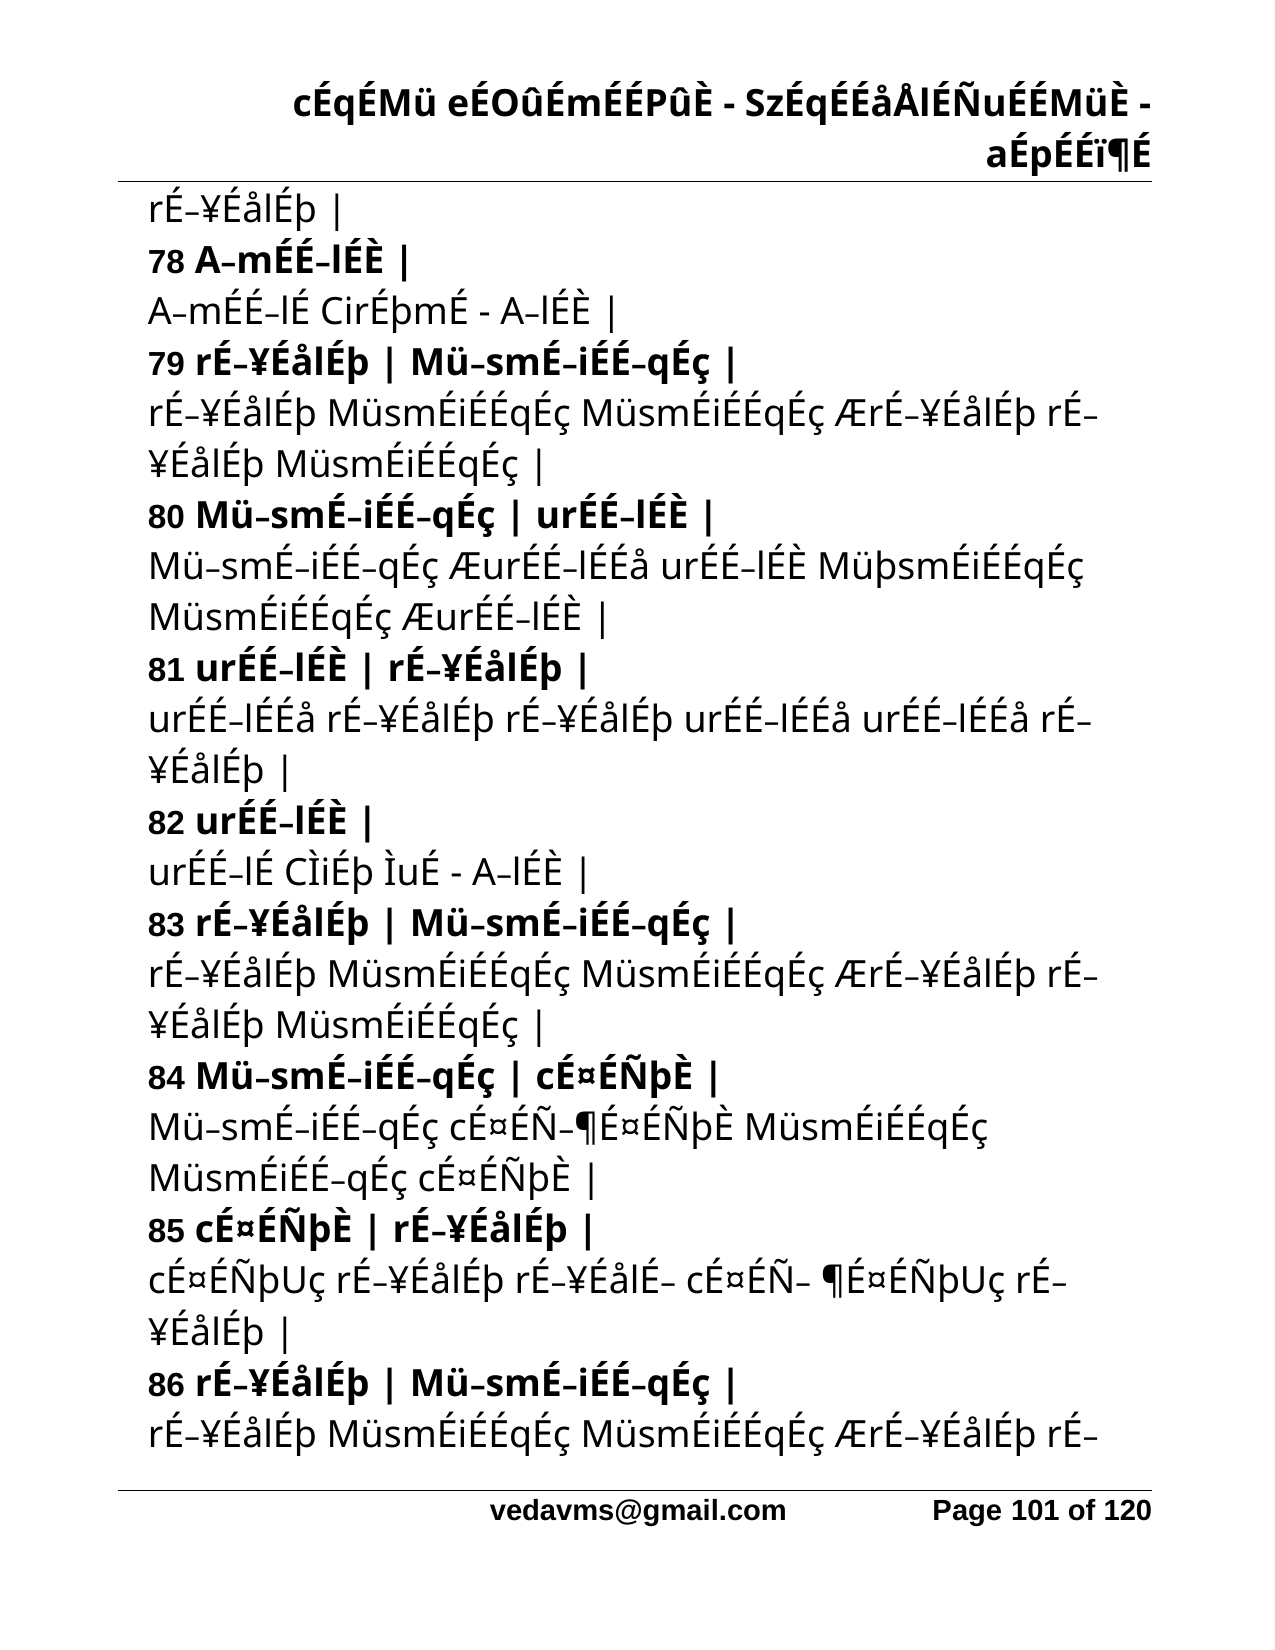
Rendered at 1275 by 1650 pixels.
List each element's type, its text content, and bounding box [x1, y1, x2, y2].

text 81 urÉÉ–lÉÈ | rÉ–¥ÉålÉþ | [148, 641, 1152, 692]
text urÉÉ–lÉÉå rÉ–¥ÉålÉþ rÉ–¥ÉålÉþ urÉÉ–lÉÉå urÉÉ–lÉÉå rÉ–¥ÉålÉþ | [148, 692, 1152, 794]
text 80 Mü–smÉ–iÉÉ–qÉç | urÉÉ–lÉÈ | [148, 488, 1152, 539]
text 86 rÉ–¥ÉålÉþ | Mü–smÉ–iÉÉ–qÉç | [148, 1356, 1152, 1407]
text A–mÉÉ–lÉÉå rÉ–¥ÉålÉþ rÉ–¥ÉålÉÉþ mÉÉ–lÉÉå AþmÉÉ–lÉÉå rÉ–¥ÉålÉþ | [148, 182, 1152, 233]
text A–mÉÉ–lÉ CirÉþmÉ - A–lÉÈ | [148, 284, 1152, 335]
text Mü–smÉ–iÉÉ–qÉç cÉ¤ÉÑ–¶É¤ÉÑþÈ MüsmÉiÉÉqÉç MüsmÉiÉÉ–qÉç cÉ¤ÉÑþÈ | [148, 1101, 1152, 1203]
text 79 rÉ–¥ÉålÉþ | Mü–smÉ–iÉÉ–qÉç | [148, 335, 1152, 386]
text 78 A–mÉÉ–lÉÈ | [148, 233, 1152, 284]
text 84 Mü–smÉ–iÉÉ–qÉç | cÉ¤ÉÑþÈ | [148, 1050, 1152, 1101]
text 82 urÉÉ–lÉÈ | [148, 794, 1152, 846]
text cÉ¤ÉÑþUç rÉ–¥ÉålÉþ rÉ–¥ÉålÉ– cÉ¤ÉÑ– ¶É¤ÉÑþUç rÉ–¥ÉålÉþ | [148, 1254, 1152, 1356]
text 83 rÉ–¥ÉålÉþ | Mü–smÉ–iÉÉ–qÉç | [148, 897, 1152, 948]
text 85 cÉ¤ÉÑþÈ | rÉ–¥ÉålÉþ | [148, 1203, 1152, 1254]
text rÉ–¥ÉålÉþ MüsmÉiÉÉqÉç MüsmÉiÉÉqÉç ÆrÉ–¥ÉålÉþ rÉ–¥ÉålÉþ MüsmÉiÉÉqÉç | [148, 386, 1152, 488]
text rÉ–¥ÉålÉþ MüsmÉiÉÉqÉç MüsmÉiÉÉqÉç ÆrÉ–¥ÉålÉþ rÉ–¥ÉålÉþ MüsmÉiÉÉqÉç | [148, 948, 1152, 1050]
text urÉÉ–lÉ CÌiÉþ ÌuÉ - A–lÉÈ | [148, 846, 1152, 897]
text Mü–smÉ–iÉÉ–qÉç ÆurÉÉ–lÉÉå urÉÉ–lÉÈ MüþsmÉiÉÉqÉç MüsmÉiÉÉqÉç ÆurÉÉ–lÉÈ | [148, 539, 1152, 641]
text rÉ–¥ÉålÉþ MüsmÉiÉÉqÉç MüsmÉiÉÉqÉç ÆrÉ–¥ÉålÉþ rÉ–¥ÉålÉþ MüsmÉiÉÉqÉç | [148, 1407, 1152, 1458]
